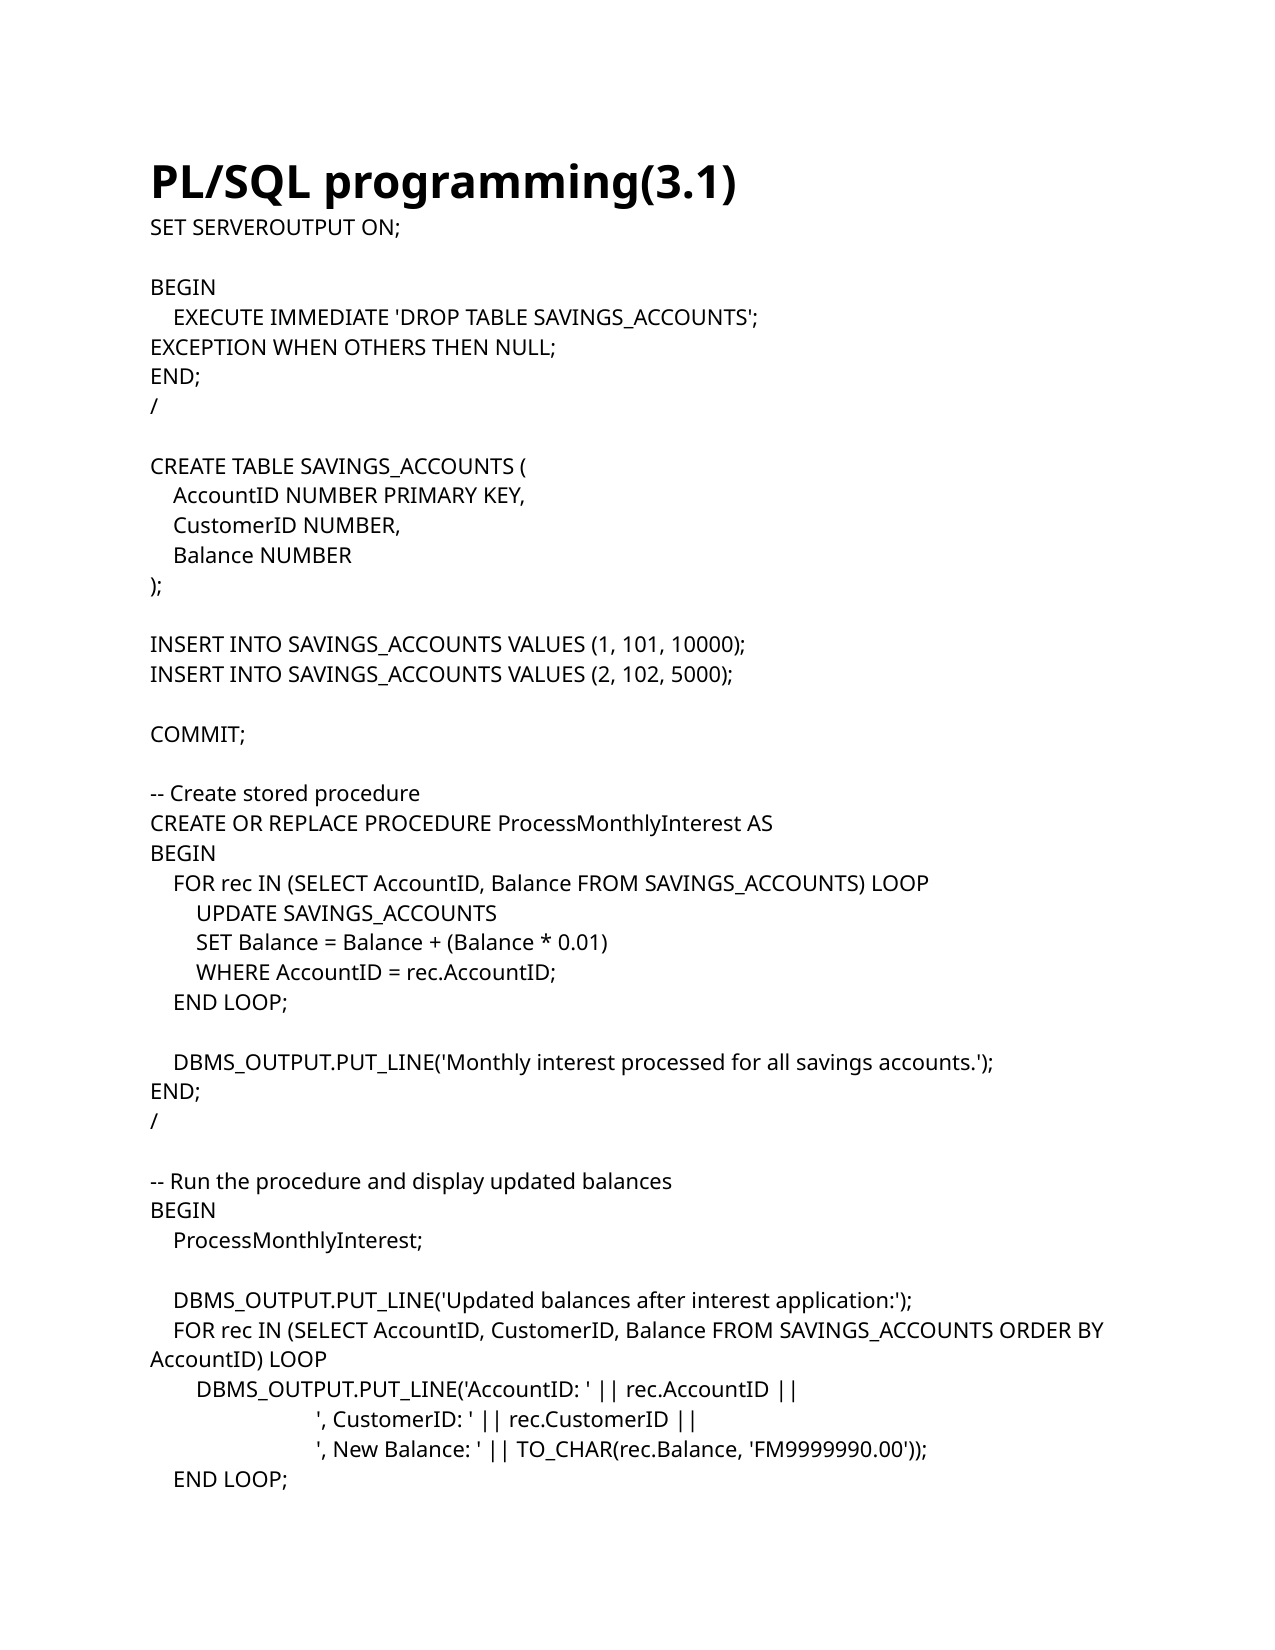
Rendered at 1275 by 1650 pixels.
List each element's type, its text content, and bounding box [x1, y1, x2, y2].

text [150, 212, 1125, 1493]
text PL/SQL programming(3.1) [150, 150, 1125, 212]
